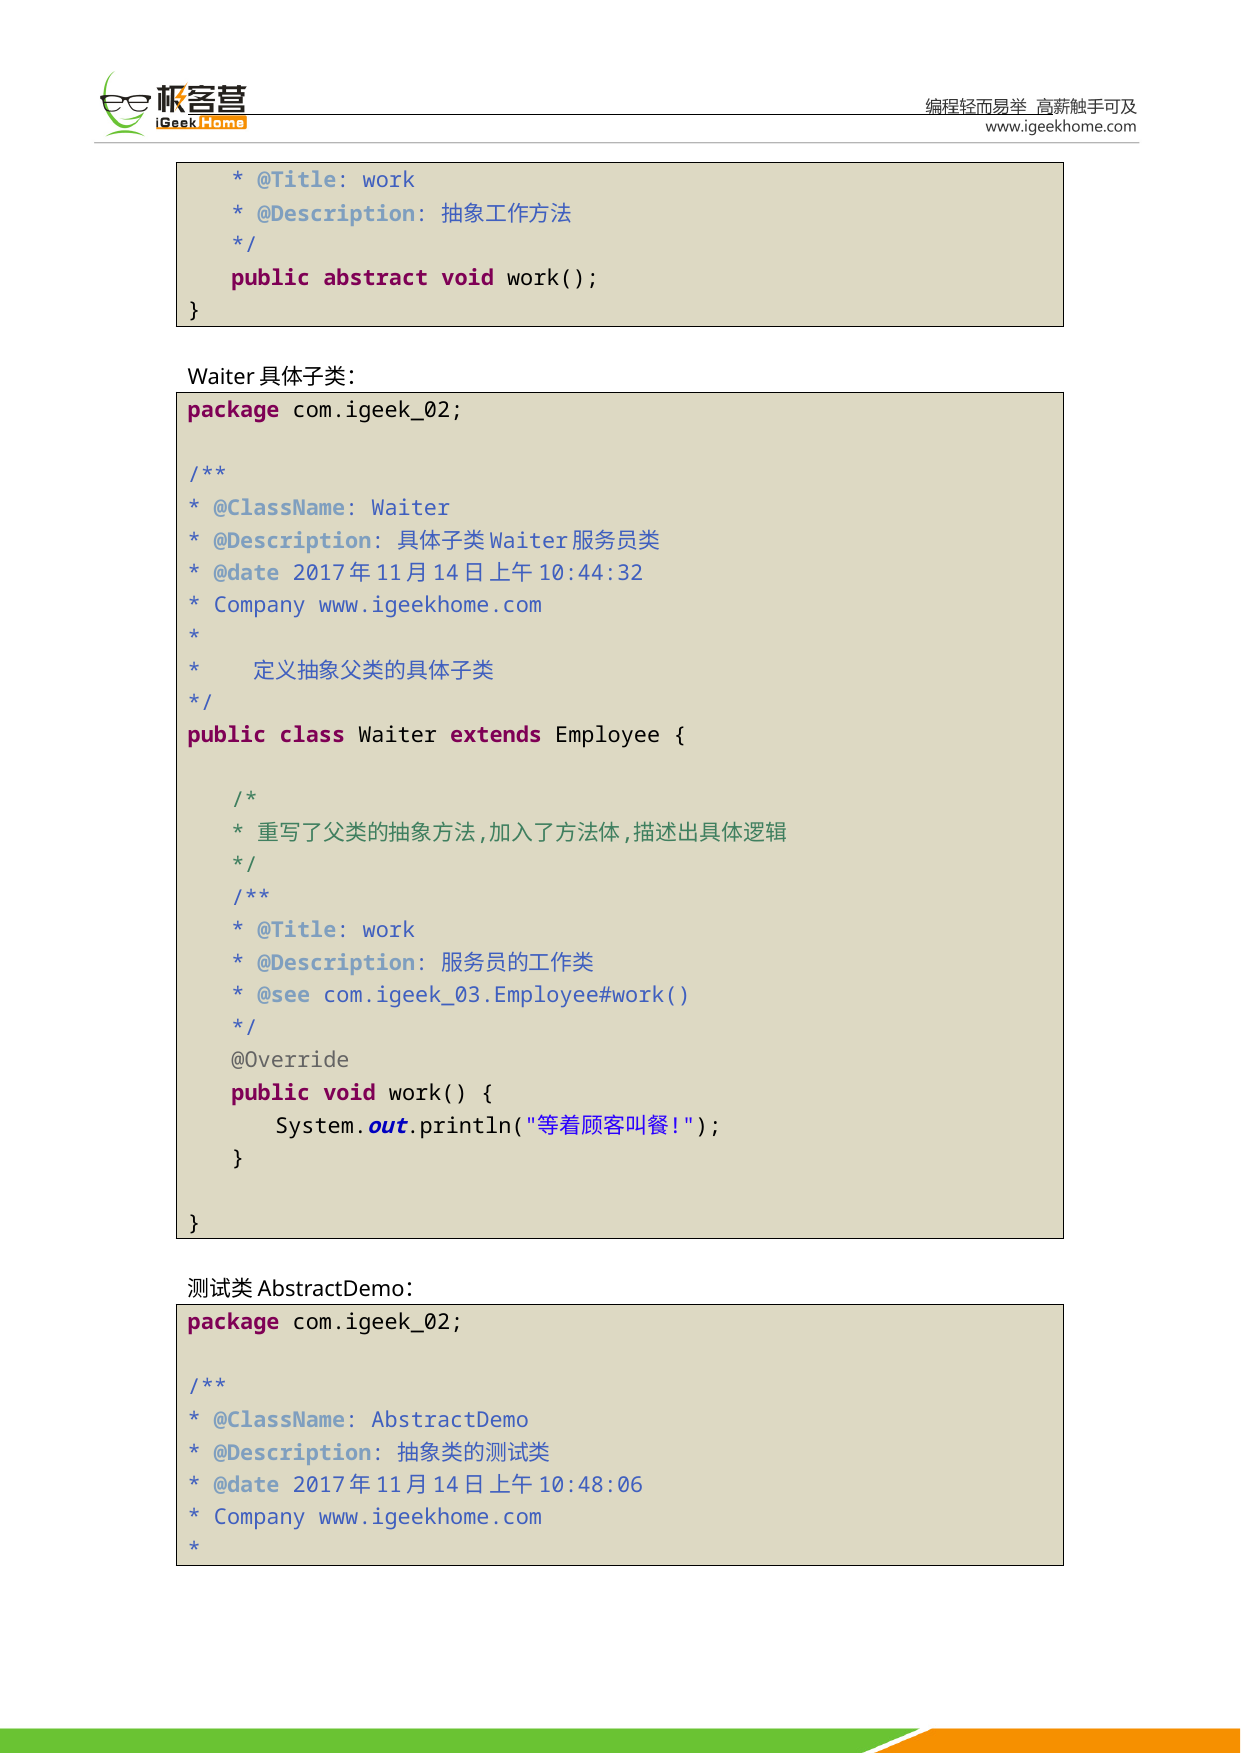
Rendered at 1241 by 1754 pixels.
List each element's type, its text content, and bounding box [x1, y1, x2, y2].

picture [0, 1, 1241, 151]
table_header package com.igeek_02; /** * @ClassName: Waiter * @Description: 具体子类Waiter服务员类 * @date 2017年11月14日 上午10:44:32 * Company www.igeekhome.com * * 定义抽象父类的具体子类 */ public class Waiter extends Employee { /* * 重写了父类的抽象方法,加入了方法体,描述出具体逻辑 */ /** * @Title: work * @Description: 服务员的工作类 * @see com.igeek_03.Employee#work() */ @Override public void work() { System.out.println("等着顾客叫餐!"); } } [177, 393, 1063, 1238]
text Waiter具体子类： [187, 359, 1053, 392]
text 测试类AbstractDemo： [187, 1271, 1053, 1304]
picture [0, 1690, 1241, 1753]
